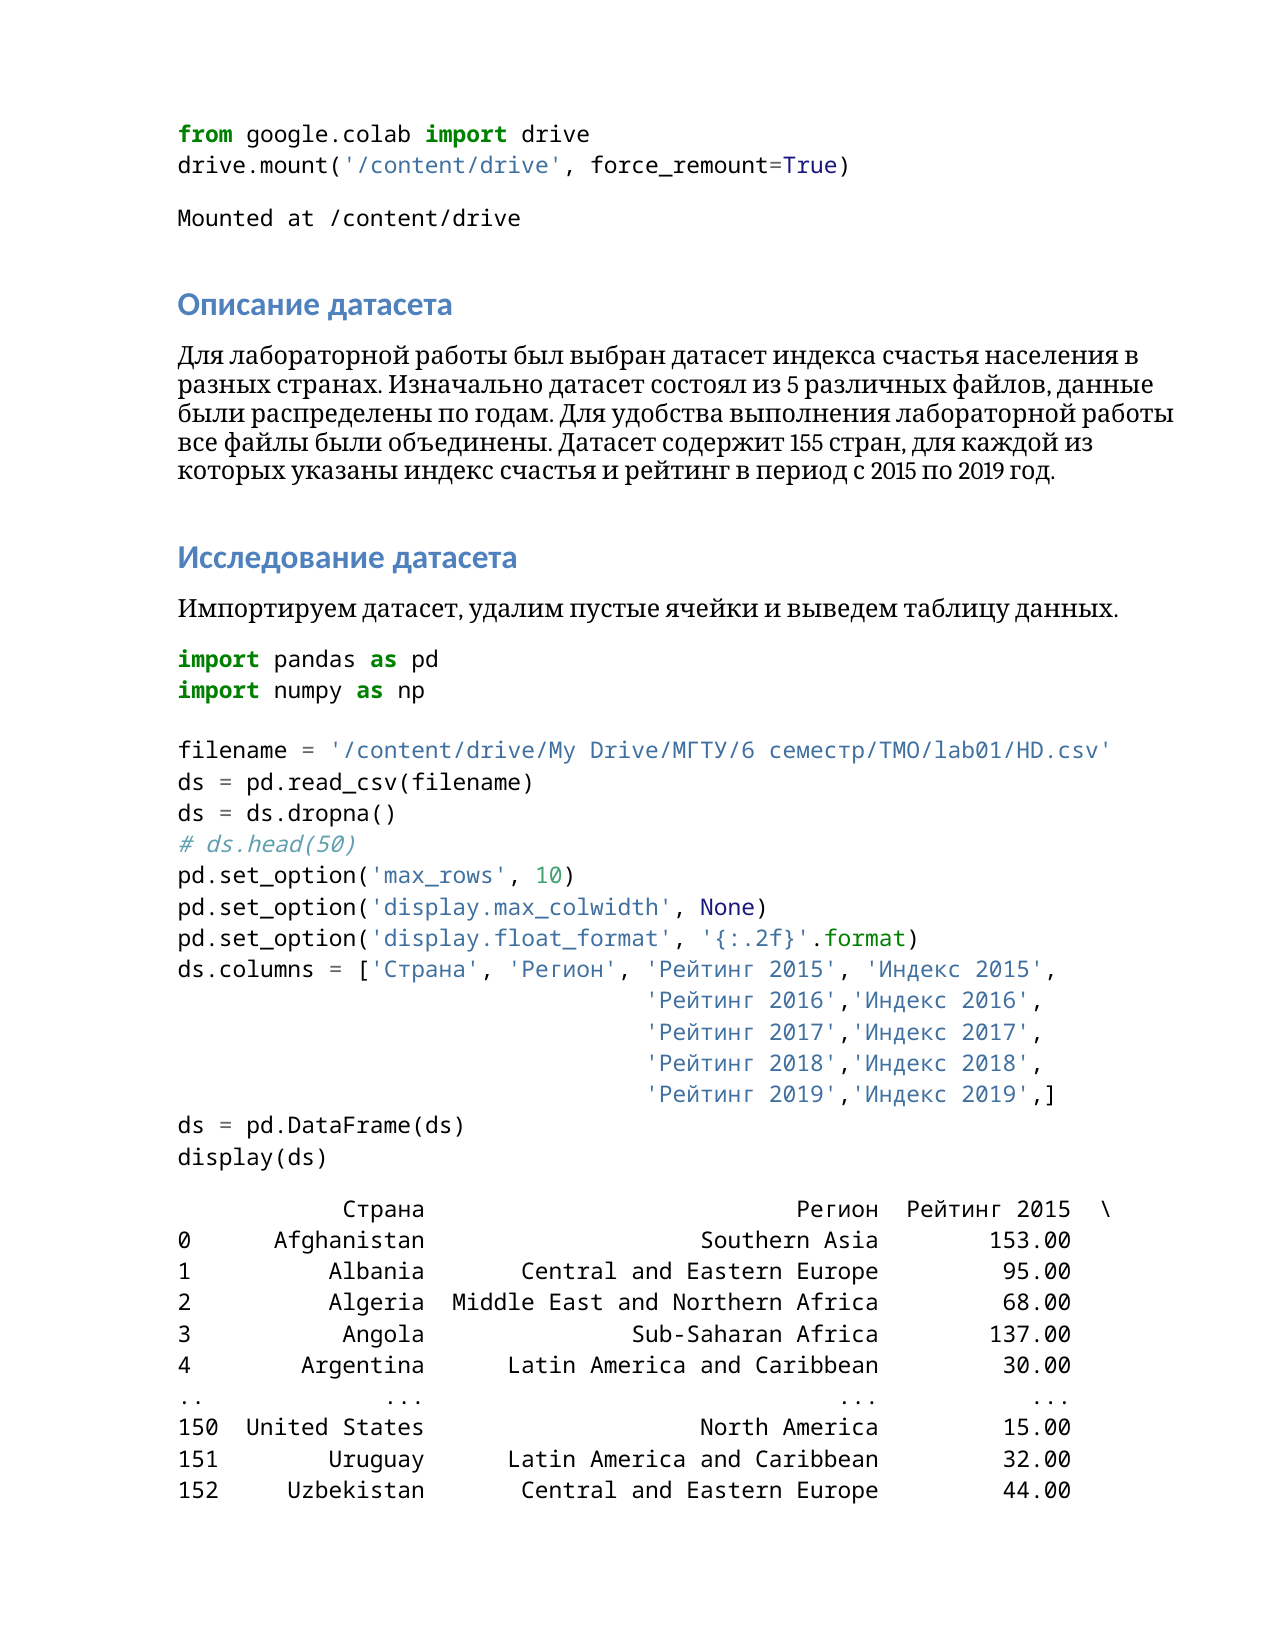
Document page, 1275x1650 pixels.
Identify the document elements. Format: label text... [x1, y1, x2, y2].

subtitle Описание датасета [177, 283, 1186, 323]
text Mounted at /content/drive [177, 201, 1186, 233]
text Для лабораторной работы был выбран датасет индекса счастья населения в разных странах. Изначально датасет состоял из 5 различных файлов, данные были распределены по годам. Для удобства выполнения лабораторной работы все файлы были объединены. Датасет содержит 155 стран, для каждой из которых указаны индекс счастья и рейтинг в период с 2015 по 2019 год. [177, 342, 1186, 486]
text import pandas as pd import numpy as np filename = '/content/drive/My Drive/МГТУ/6 семестр/ТМО/lab01/HD.csv' ds = pd.read_csv(filename) ds = ds.dropna() # ds.head(50) pd.set_option('max_rows', 10) pd.set_option('display.max_colwidth', None) pd.set_option('display.float_format', '{:.2f}'.format) ds.columns = ['Страна', 'Регион', 'Рейтинг 2015', 'Индекс 2015', 'Рейтинг 2016','Индекс 2016', 'Рейтинг 2017','Индекс 2017', 'Рейтинг 2018','Индекс 2018', 'Рейтинг 2019','Индекс 2019',] ds = pd.DataFrame(ds) display(ds) [177, 643, 1186, 1172]
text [177, 1192, 1186, 1505]
text from google.colab import drive drive.mount('/content/drive', force_remount=True) [177, 118, 1186, 181]
subtitle Исследование датасета [177, 536, 1186, 577]
text Импортируем датасет, удалим пустые ячейки и выведем таблицу данных. [177, 595, 1186, 624]
